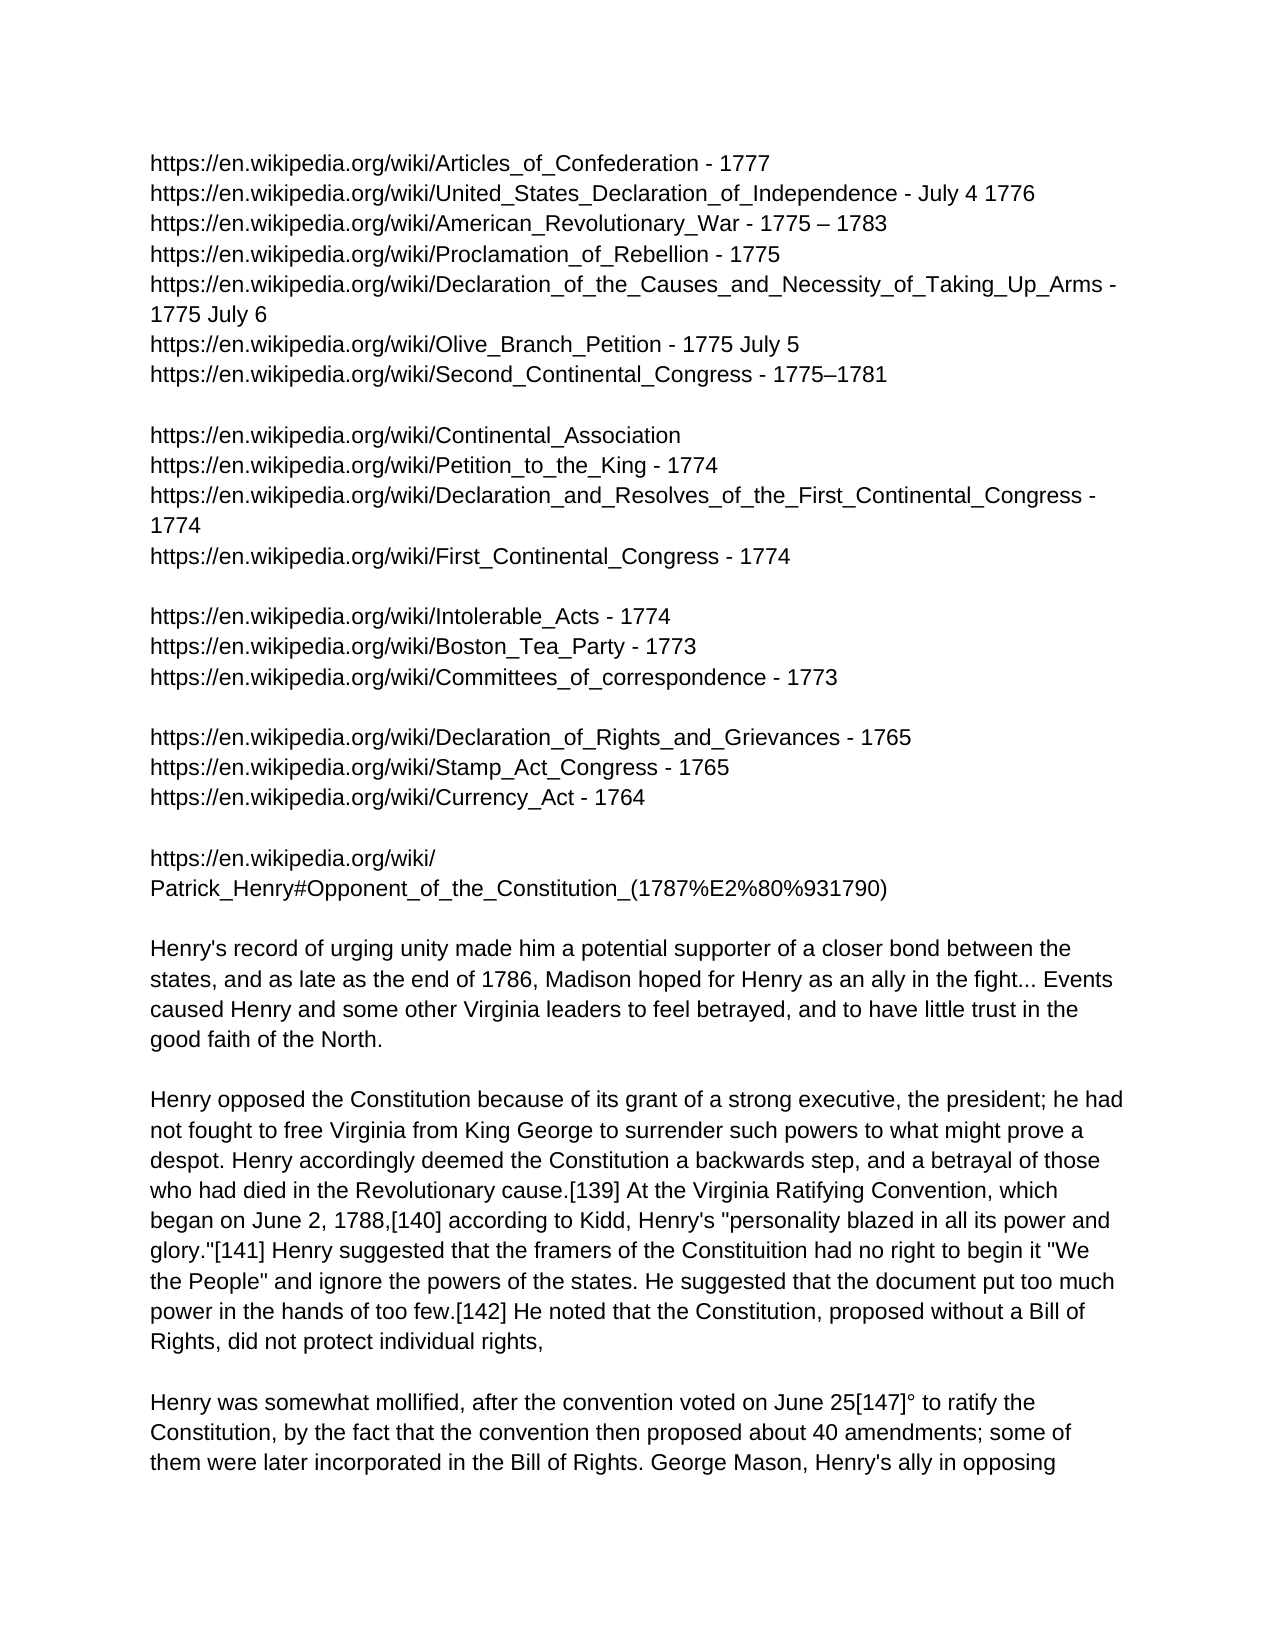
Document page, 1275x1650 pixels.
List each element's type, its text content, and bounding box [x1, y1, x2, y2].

text https://en.wikipedia.org/wiki/Currency_Act - 1764 [150, 784, 1125, 811]
text https://en.wikipedia.org/wiki/Declaration_and_Resolves_of_the_First_Continental_Congress - 1774 [150, 482, 1125, 539]
text https://en.wikipedia.org/wiki/Continental_Association [150, 422, 1125, 448]
text Henry's record of urging unity made him a potential supporter of a closer bond between the states, and as late as the end of 1786, Madison hoped for Henry as an ally in the fight... Events caused Henry and some other Virginia leaders to feel betrayed, and to have little trust in the good faith of the North. [150, 935, 1125, 1052]
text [150, 1388, 1125, 1475]
text https://en.wikipedia.org/wiki/Boston_Tea_Party - 1773 [150, 633, 1125, 660]
text https://en.wikipedia.org/wiki/United_States_Declaration_of_Independence - July 4 1776 [150, 180, 1125, 207]
text https://en.wikipedia.org/wiki/Articles_of_Confederation - 1777 [150, 150, 1125, 176]
text https://en.wikipedia.org/wiki/Intolerable_Acts - 1774 [150, 603, 1125, 629]
text https://en.wikipedia.org/wiki/Patrick_Henry#Opponent_of_the_Constitution_(1787%E2%80%931790) [150, 845, 1125, 901]
text https://en.wikipedia.org/wiki/Petition_to_the_King - 1774 [150, 452, 1125, 478]
text https://en.wikipedia.org/wiki/Committees_of_correspondence - 1773 [150, 663, 1125, 690]
text https://en.wikipedia.org/wiki/American_Revolutionary_War - 1775 – 1783 [150, 210, 1125, 237]
text https://en.wikipedia.org/wiki/Proclamation_of_Rebellion - 1775 [150, 241, 1125, 267]
text https://en.wikipedia.org/wiki/Olive_Branch_Petition - 1775 July 5 [150, 331, 1125, 358]
text https://en.wikipedia.org/wiki/First_Continental_Congress - 1774 [150, 543, 1125, 569]
text Henry opposed the Constitution because of its grant of a strong executive, the president; he had not fought to free Virginia from King George to surrender such powers to what might prove a despot. Henry accordingly deemed the Constitution a backwards step, and a betrayal of those who had died in the Revolutionary cause.[139] At the Virginia Ratifying Convention, which began on June 2, 1788,[140] according to Kidd, Henry's "personality blazed in all its power and glory."[141] Henry suggested that the framers of the Constituition had no right to begin it "We the People" and ignore the powers of the states. He suggested that the document put too much power in the hands of too few.[142] He noted that the Constitution, proposed without a Bill of Rights, did not protect individual rights, [150, 1086, 1125, 1354]
text https://en.wikipedia.org/wiki/Declaration_of_the_Causes_and_Necessity_of_Taking_Up_Arms - 1775 July 6 [150, 271, 1125, 327]
text https://en.wikipedia.org/wiki/Declaration_of_Rights_and_Grievances - 1765 [150, 724, 1125, 750]
text https://en.wikipedia.org/wiki/Stamp_Act_Congress - 1765 [150, 754, 1125, 781]
text https://en.wikipedia.org/wiki/Second_Continental_Congress - 1775–1781 [150, 361, 1125, 388]
